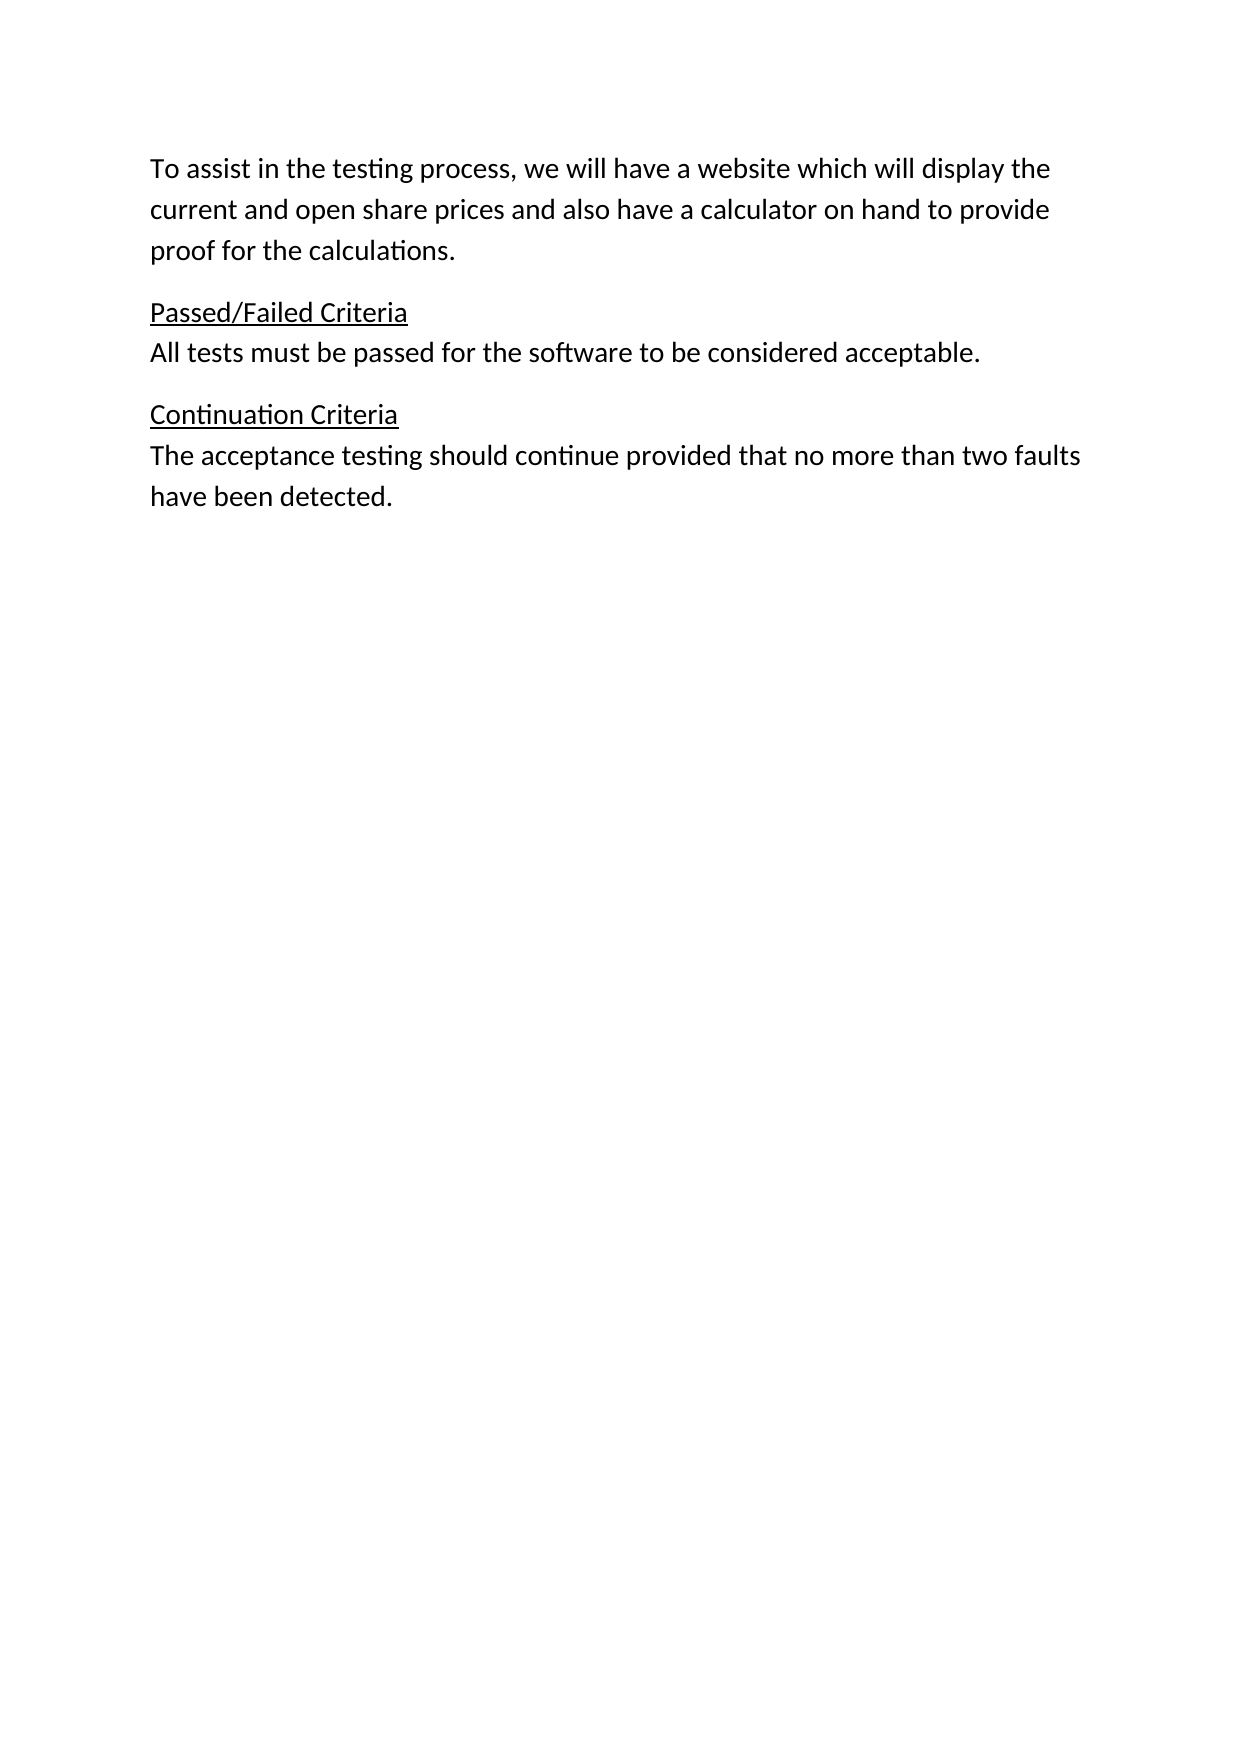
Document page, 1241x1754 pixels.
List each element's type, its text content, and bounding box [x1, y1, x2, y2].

text Continuation Criteria The acceptance testing should continue provided that no more than two faults have been detected. [150, 396, 1090, 514]
text Passed/Failed Criteria All tests must be passed for the software to be considered acceptable. [150, 294, 1090, 370]
